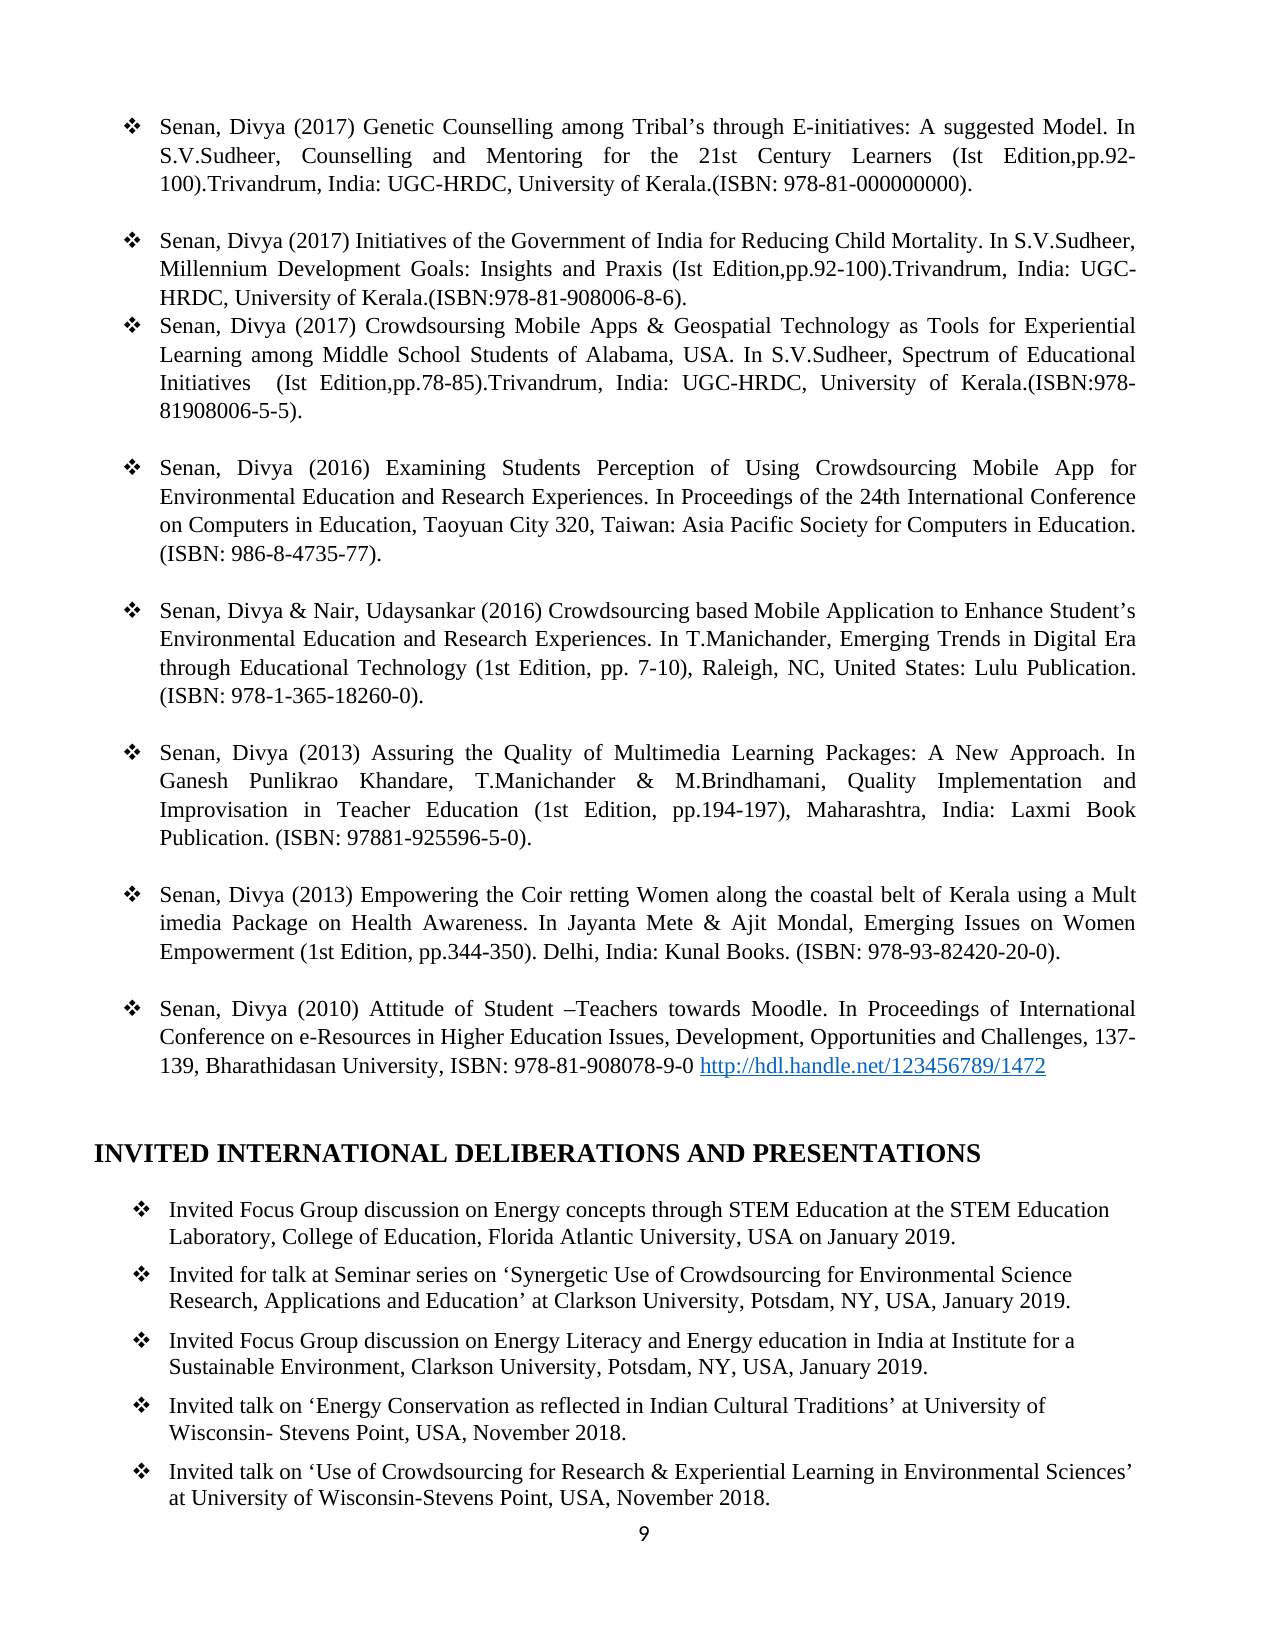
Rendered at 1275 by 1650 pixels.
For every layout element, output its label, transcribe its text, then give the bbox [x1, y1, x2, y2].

list Invited talk on ‘Use of Crowdsourcing for Research & Experiential Learning in Environmental Sciences’ at University of Wisconsin-Stevens Point, USA, November 2018. [131, 1458, 1138, 1511]
list Invited Focus Group discussion on Energy concepts through STEM Education at the STEM Education Laboratory, College of Education, Florida Atlantic University, USA on January 2019. [131, 1197, 1138, 1249]
list Senan, Divya & Nair, Udaysankar (2016) Crowdsourcing based Mobile Application to Enhance Student’s Environmental Education and Research Experiences. In T.Manichander, Emerging Trends in Digital Era through Educational Technology (1st Edition, pp. 7-10), Raleigh, NC, United States: Lulu Publication. (ISBN: 978-1-365-18260-0). [122, 597, 1138, 708]
list Senan, Divya (2017) Initiatives of the Government of India for Reducing Child Mortality. In S.V.Sudheer, Millennium Development Goals: Insights and Praxis (Ist Edition,pp.92-100).Trivandrum, India: UGC-HRDC, University of Kerala.(ISBN:978-81-908006-8-6). [122, 227, 1138, 310]
list Invited talk on ‘Energy Conservation as reflected in Indian Cultural Traditions’ at University of Wisconsin- Stevens Point, USA, November 2018. [131, 1392, 1138, 1445]
list Senan, Divya (2013) Assuring the Quality of Multimedia Learning Packages: A New Approach. In Ganesh Punlikrao Khandare, T.Manichander & M.Brindhamani, Quality Implementation and Improvisation in Teacher Education (1st Edition, pp.194-197), Maharashtra, India: Laxmi Book Publication. (ISBN: 97881-925596-5-0). [122, 739, 1138, 851]
list Invited for talk at Seminar series on ‘Synergetic Use of Crowdsourcing for Environmental Science Research, Applications and Education’ at Clarkson University, Potsdam, NY, USA, January 2019. [131, 1261, 1138, 1314]
list Senan, Divya (2017) Genetic Counselling among Tribal’s through E-initiatives: A suggested Model. In S.V.Sudheer, Counselling and Mentoring for the 21st Century Learners (Ist Edition,pp.92-100).Trivandrum, India: UGC-HRDC, University of Kerala.(ISBN: 978-81-000000000). [122, 113, 1138, 196]
list Invited Focus Group discussion on Energy Literacy and Energy education in India at Institute for a Sustainable Environment, Clarkson University, Potsdam, NY, USA, January 2019. [131, 1327, 1138, 1379]
list Senan, Divya (2016) Examining Students Perception of Using Crowdsourcing Mobile App for Environmental Education and Research Experiences. In Proceedings of the 24th International Conference on Computers in Education, Taoyuan City 320, Taiwan: Asia Pacific Society for Computers in Education. (ISBN: 986-8-4735-77). [122, 454, 1138, 566]
text INVITED INTERNATIONAL DELIBERATIONS AND PRESENTATIONS [94, 1137, 1138, 1168]
list Senan, Divya (2013) Empowering the Coir retting Women along the coastal belt of Kerala using a Mult imedia Package on Health Awareness. In Jayanta Mete & Ajit Mondal, Emerging Issues on Women Empowerment (1st Edition, pp.344-350). Delhi, India: Kunal Books. (ISBN: 978-93-82420-20-0). [122, 881, 1138, 964]
list Senan, Divya (2017) Crowdsoursing Mobile Apps & Geospatial Technology as Tools for Experiential Learning among Middle School Students of Alabama, USA. In S.V.Sudheer, Spectrum of Educational Initiatives (Ist Edition,pp.78-85).Trivandrum, India: UGC-HRDC, University of Kerala.(ISBN:978-81908006-5-5). [122, 312, 1138, 424]
list Senan, Divya (2010) Attitude of Student –Teachers towards Moodle. In Proceedings of International Conference on e-Resources in Higher Education Issues, Development, Opportunities and Challenges, 137-139, Bharathidasan University, ISBN: 978-81-908078-9-0 http://hdl.handle.net/123456789/1472 [122, 995, 1138, 1078]
